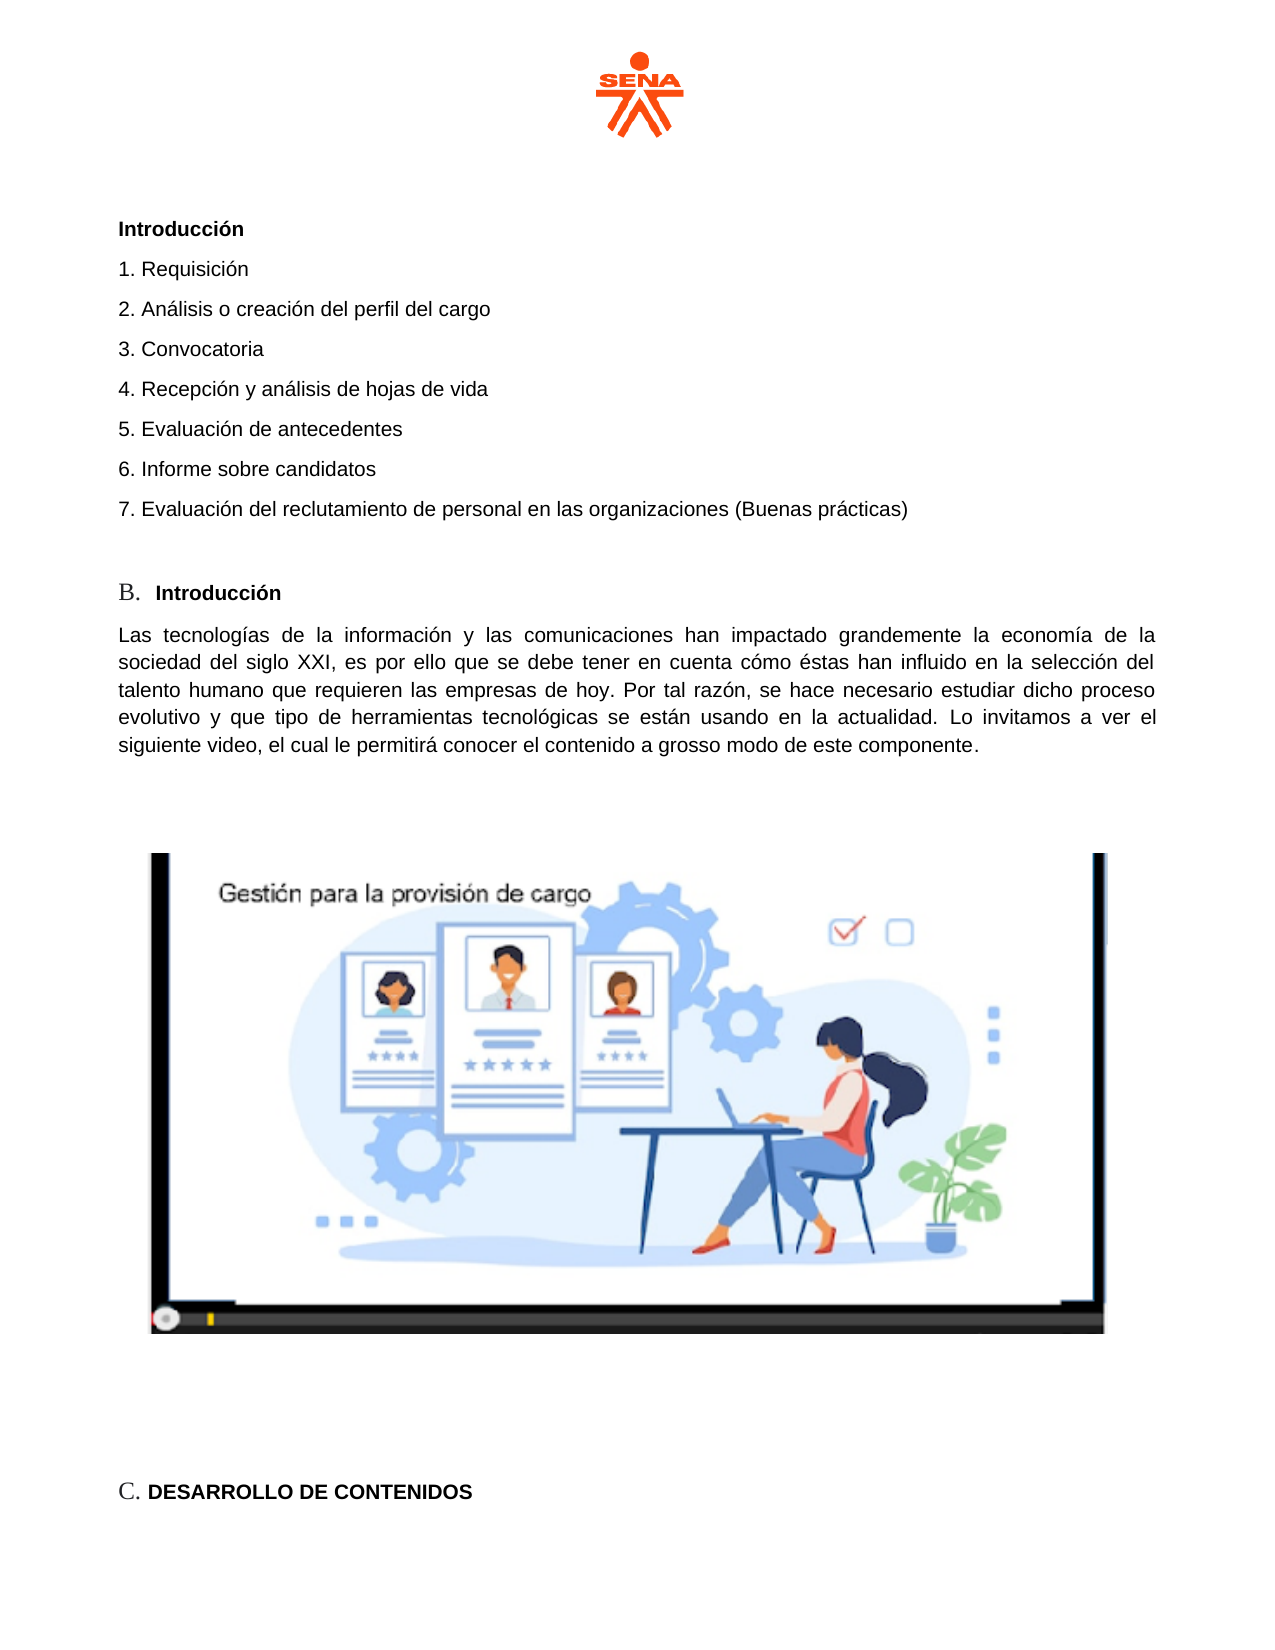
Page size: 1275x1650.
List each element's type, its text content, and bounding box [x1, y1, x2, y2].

text 6. Informe sobre candidatos [118, 457, 1157, 481]
text 2. Análisis o creación del perfil del cargo [118, 297, 1157, 321]
list DESARROLLO DE CONTENIDOS [118, 1476, 1157, 1505]
text 7. Evaluación del reclutamiento de personal en las organizaciones (Buenas prácticas) [118, 497, 1157, 521]
text 4. Recepción y análisis de hojas de vida [118, 377, 1157, 401]
text Las tecnologías de la información y las comunicaciones han impactado grandemente la economía de la sociedad del siglo XXI, es por ello que se debe tener en cuenta cómo éstas han influido en la selección del talento humano que requieren las empresas de hoy. Por tal razón, se hace necesario estudiar dicho proceso evolutivo y que tipo de herramientas tecnológicas se están usando en la actualidad. Lo invitamos a ver el siguiente video, el cual le permitirá conocer el contenido a grosso modo de este componente. [118, 623, 1157, 757]
text 1. Requisición [118, 257, 1157, 281]
text 3. Convocatoria [118, 337, 1157, 361]
list Introducción [118, 577, 1157, 606]
picture [585, 48, 690, 142]
picture [147, 853, 1108, 1334]
text Introducción [118, 217, 1157, 241]
text 5. Evaluación de antecedentes [118, 417, 1157, 441]
